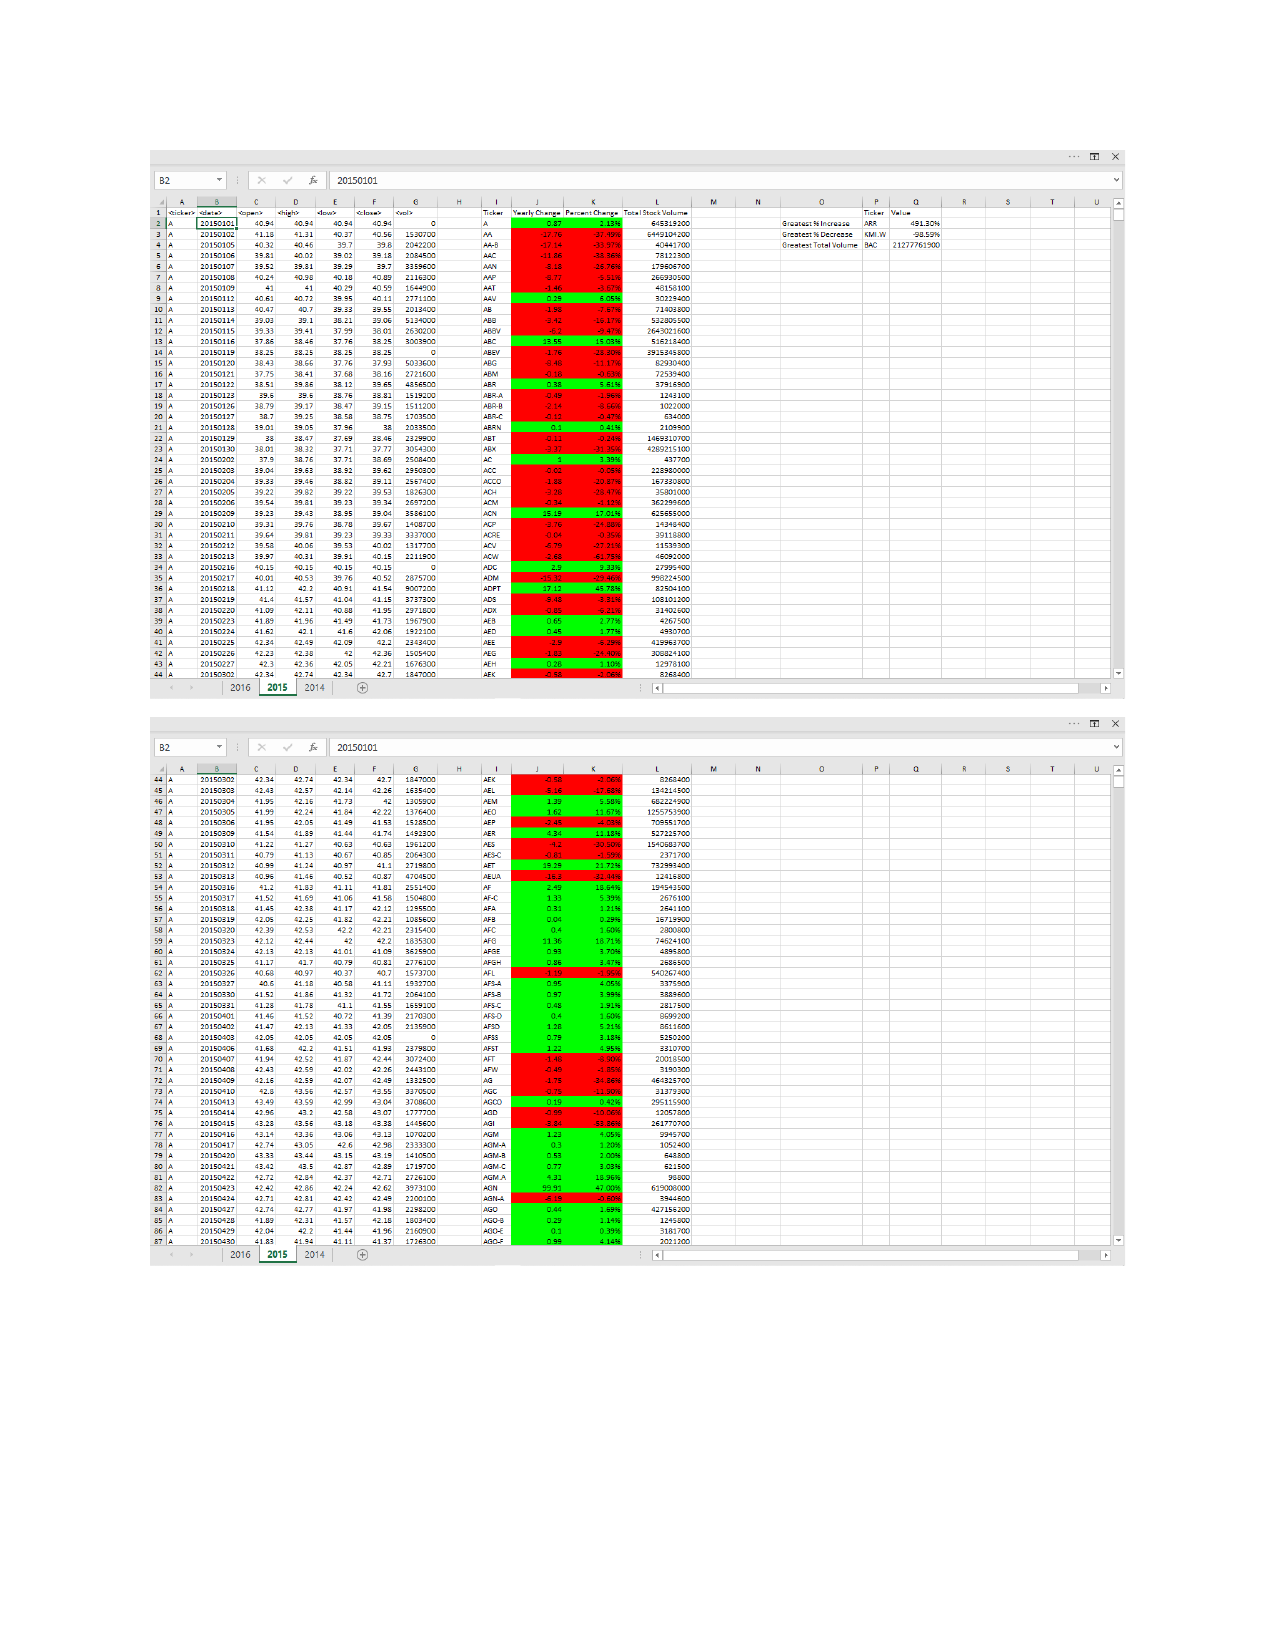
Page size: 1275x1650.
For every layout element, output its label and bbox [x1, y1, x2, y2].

picture [150, 150, 1125, 699]
picture [150, 717, 1125, 1266]
